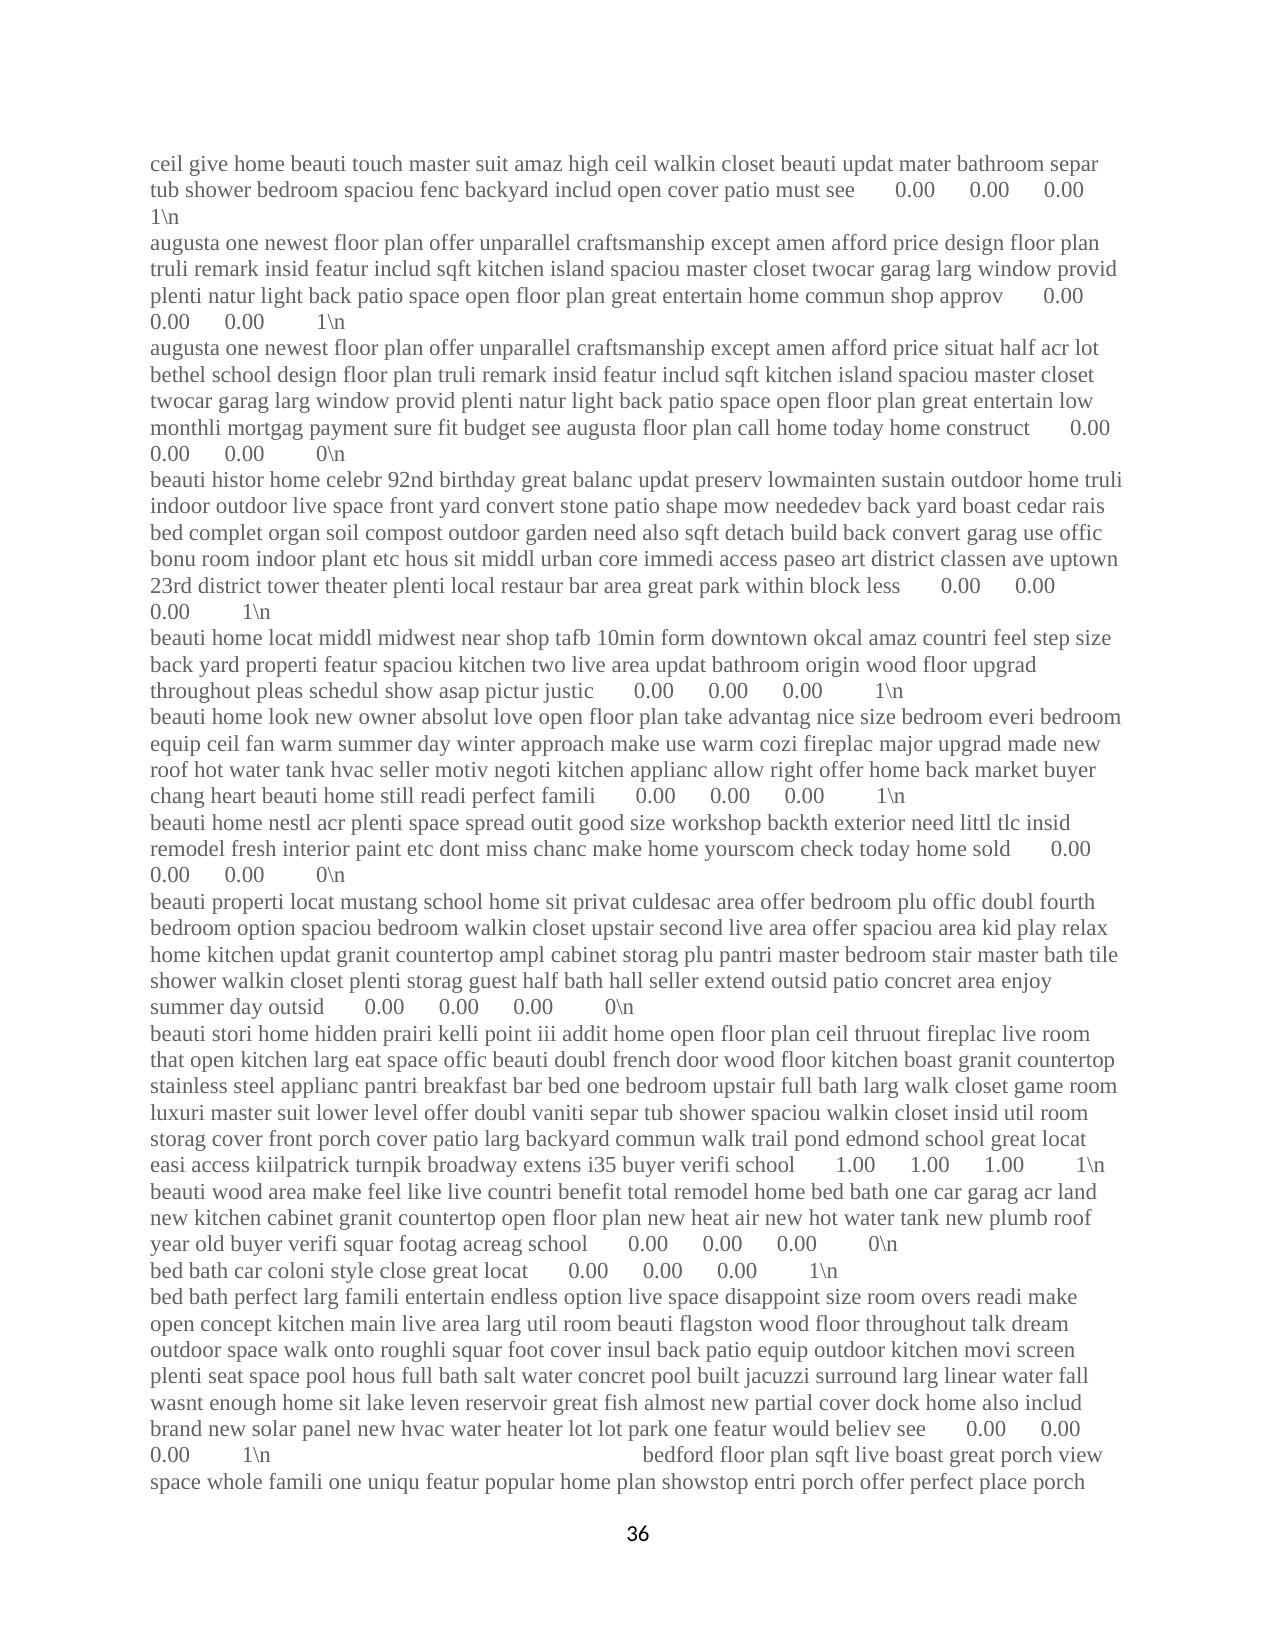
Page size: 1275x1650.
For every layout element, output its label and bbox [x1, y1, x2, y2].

text [150, 150, 1125, 1494]
